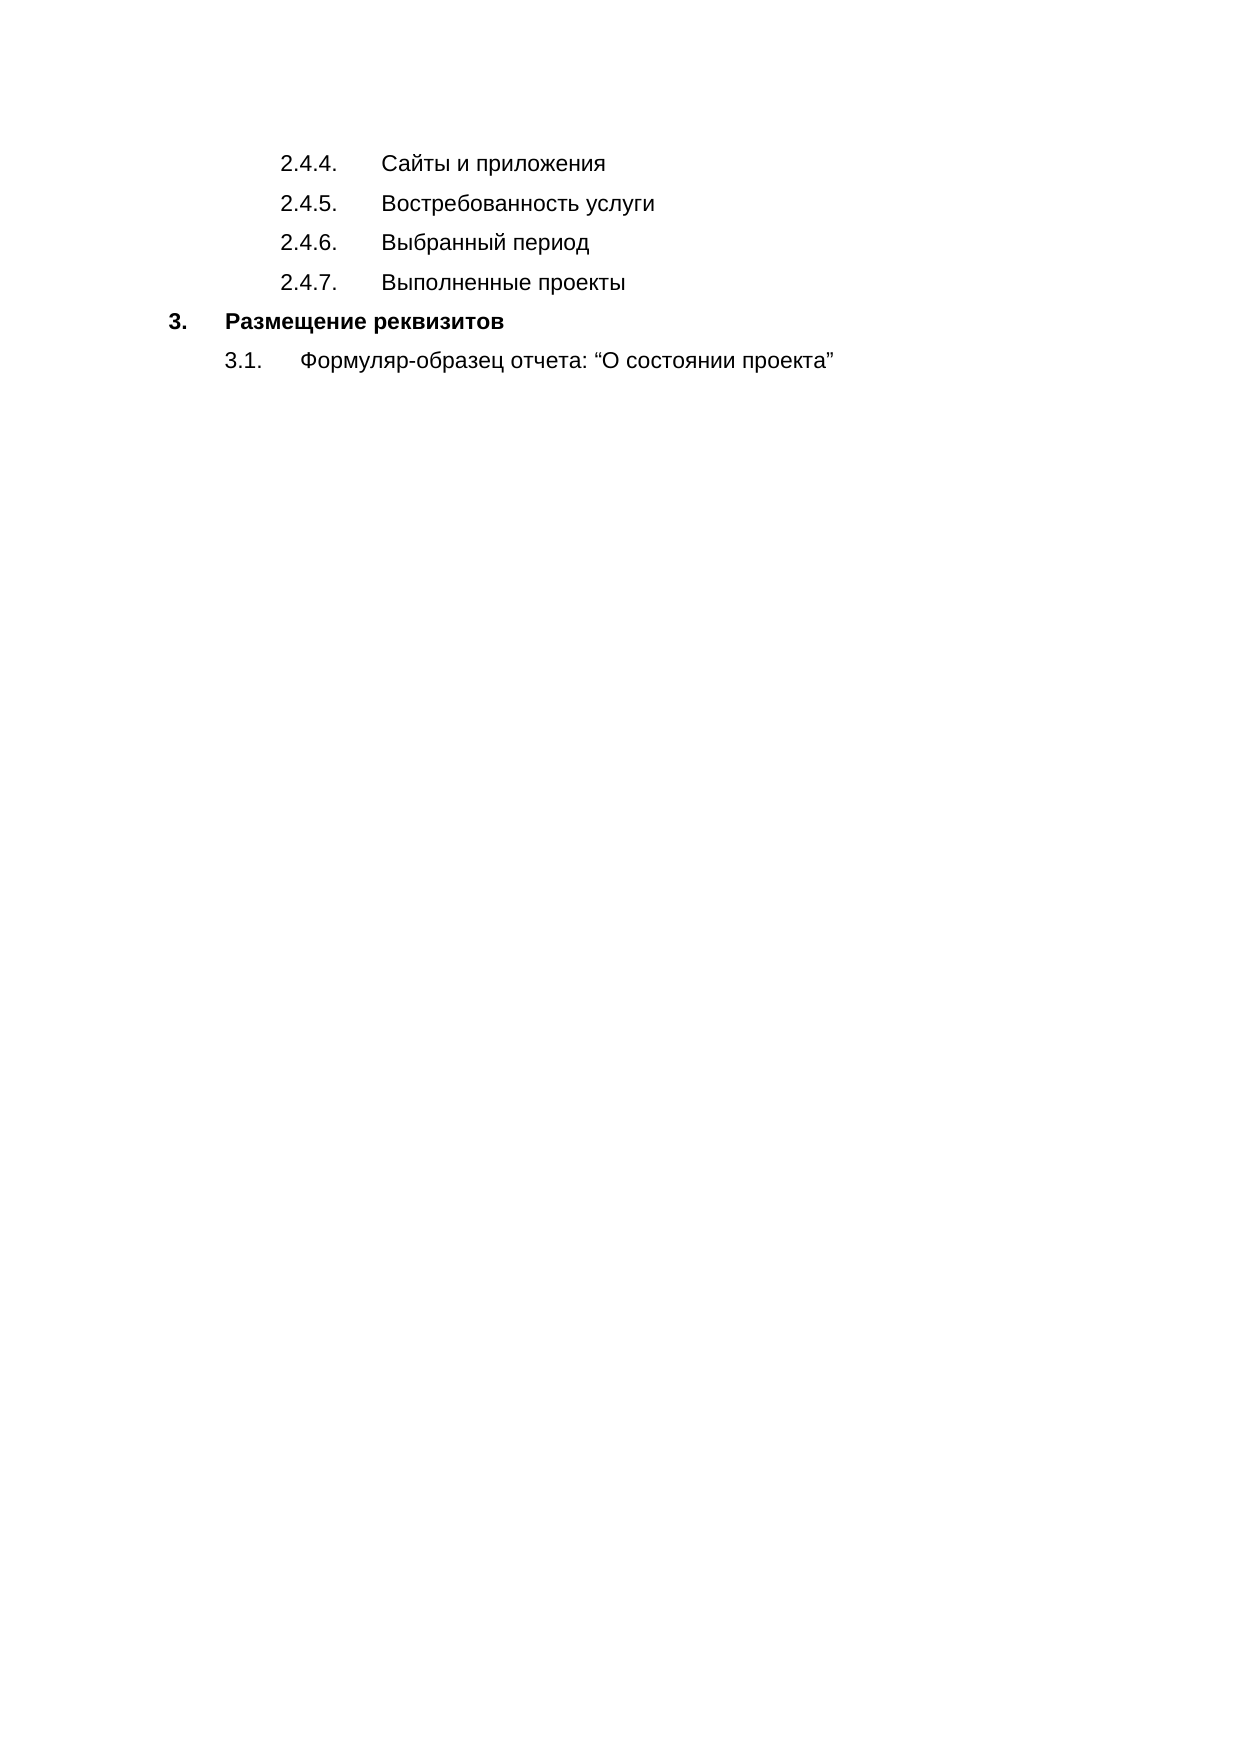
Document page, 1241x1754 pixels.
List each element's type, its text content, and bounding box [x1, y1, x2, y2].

list Выбранный период [337, 229, 1090, 255]
list Сайты и приложения [337, 150, 1090, 176]
list Востребованность услуги [337, 189, 1090, 216]
list Выполненные проекты [337, 268, 1090, 295]
list Размещение реквизитов [187, 308, 1090, 334]
list Формуляр-образец отчета: “О состоянии проекта” [262, 347, 1090, 374]
